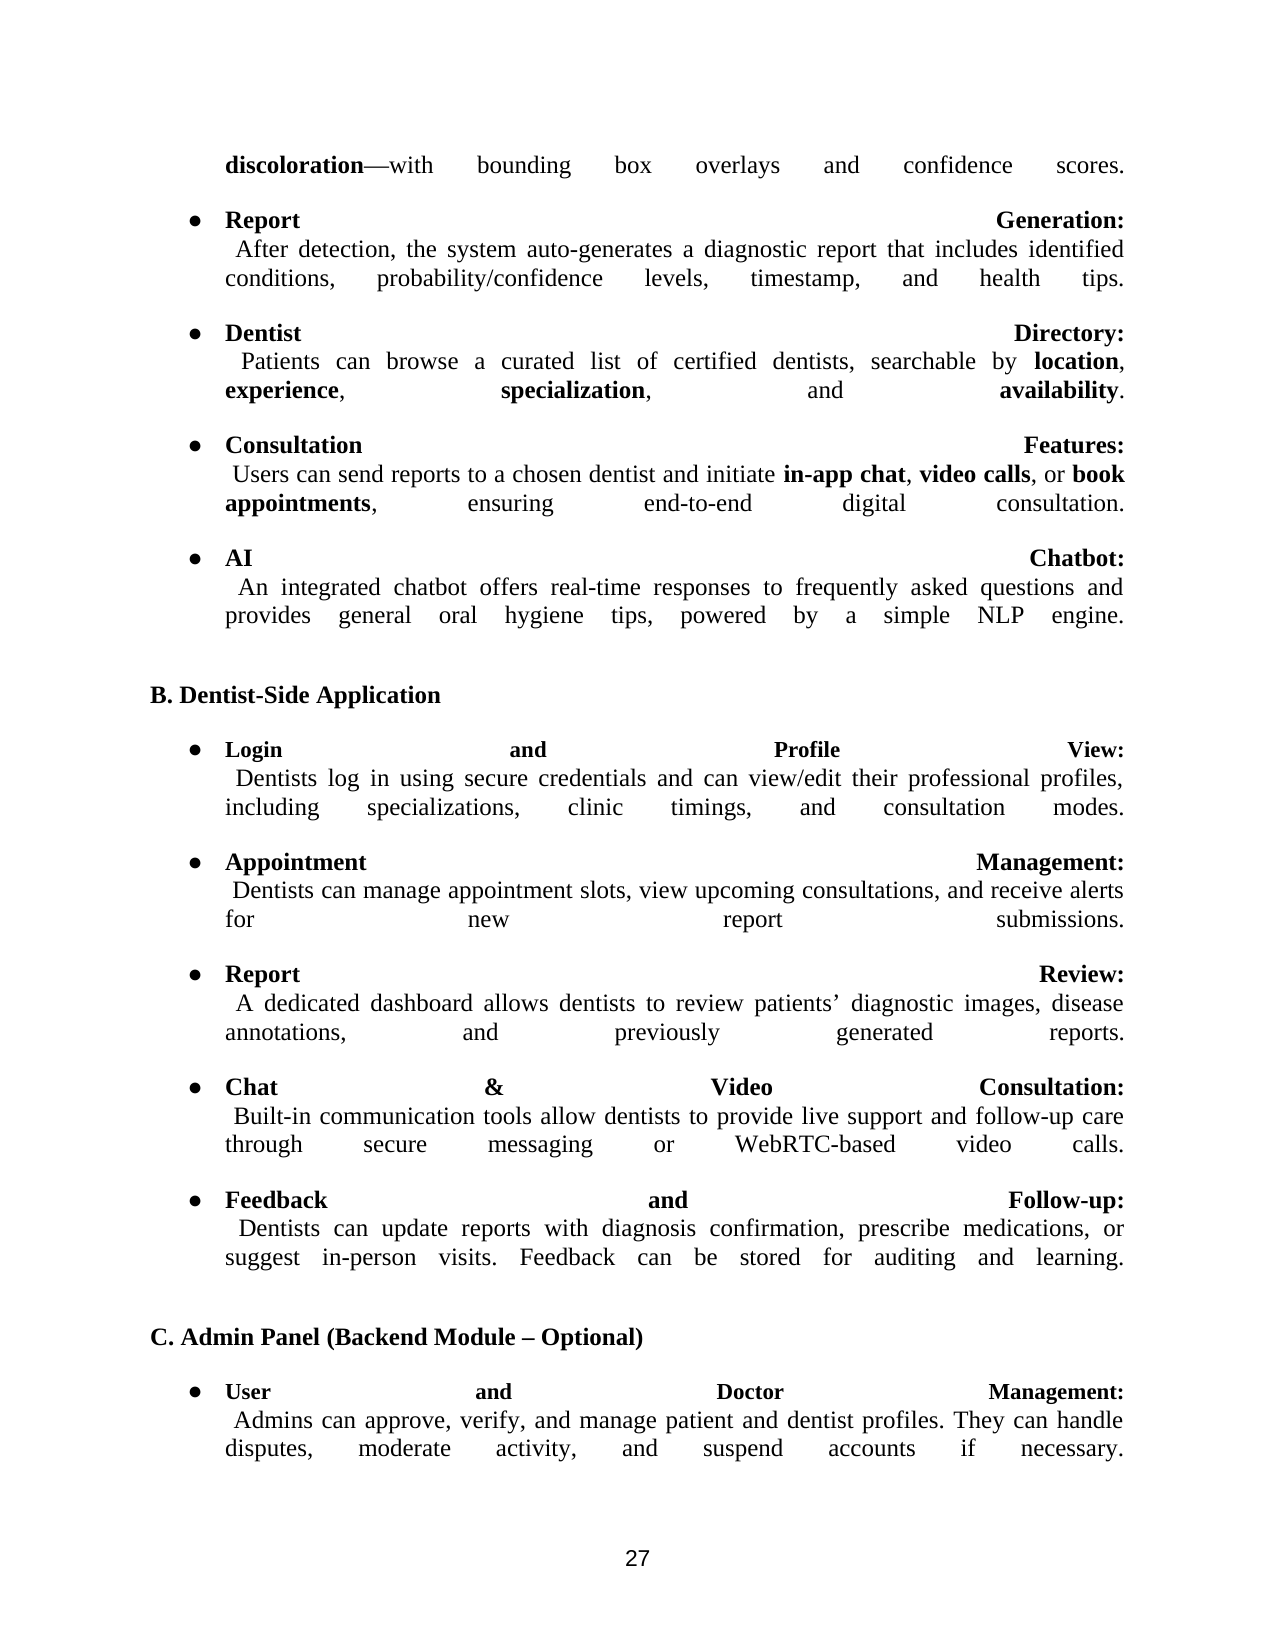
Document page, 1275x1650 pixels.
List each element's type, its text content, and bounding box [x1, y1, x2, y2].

list AI Chatbot: An integrated chatbot offers real-time responses to frequently asked questions and provides general oral hygiene tips, powered by a simple NLP engine. [187, 543, 1125, 656]
list Chat & Video Consultation: Built-in communication tools allow dentists to provide live support and follow-up care through secure messaging or WebRTC-based video calls. [187, 1072, 1125, 1185]
list Report Generation: After detection, the system auto-generates a diagnostic report that includes identified conditions, probability/confidence levels, timestamp, and health tips. [187, 205, 1125, 318]
list Login and Profile View: Dentists log in using secure credentials and can view/edit their professional profiles, including specializations, clinic timings, and consultation modes. [187, 734, 1125, 847]
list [187, 150, 1125, 205]
list Consultation Features: Users can send reports to a chosen dentist and initiate in-app chat, video calls, or book appointments, ensuring end-to-end digital consultation. [187, 430, 1125, 543]
subtitle B. Dentist-Side Application [150, 681, 1125, 709]
list Appointment Management: Dentists can manage appointment slots, view upcoming consultations, and receive alerts for new report submissions. [187, 847, 1125, 959]
list Report Review: A dedicated dashboard allows dentists to review patients’ diagnostic images, disease annotations, and previously generated reports. [187, 959, 1125, 1072]
list Dentist Directory: Patients can browse a curated list of certified dentists, searchable by location, experience, specialization, and availability. [187, 318, 1125, 430]
subtitle C. Admin Panel (Backend Module – Optional) [150, 1322, 1125, 1351]
list Feedback and Follow-up: Dentists can update reports with diagnosis confirmation, prescribe medications, or suggest in-person visits. Feedback can be stored for auditing and learning. [187, 1185, 1125, 1297]
list User and Doctor Management: Admins can approve, verify, and manage patient and dentist profiles. They can handle disputes, moderate activity, and suspend accounts if necessary. [187, 1376, 1125, 1489]
